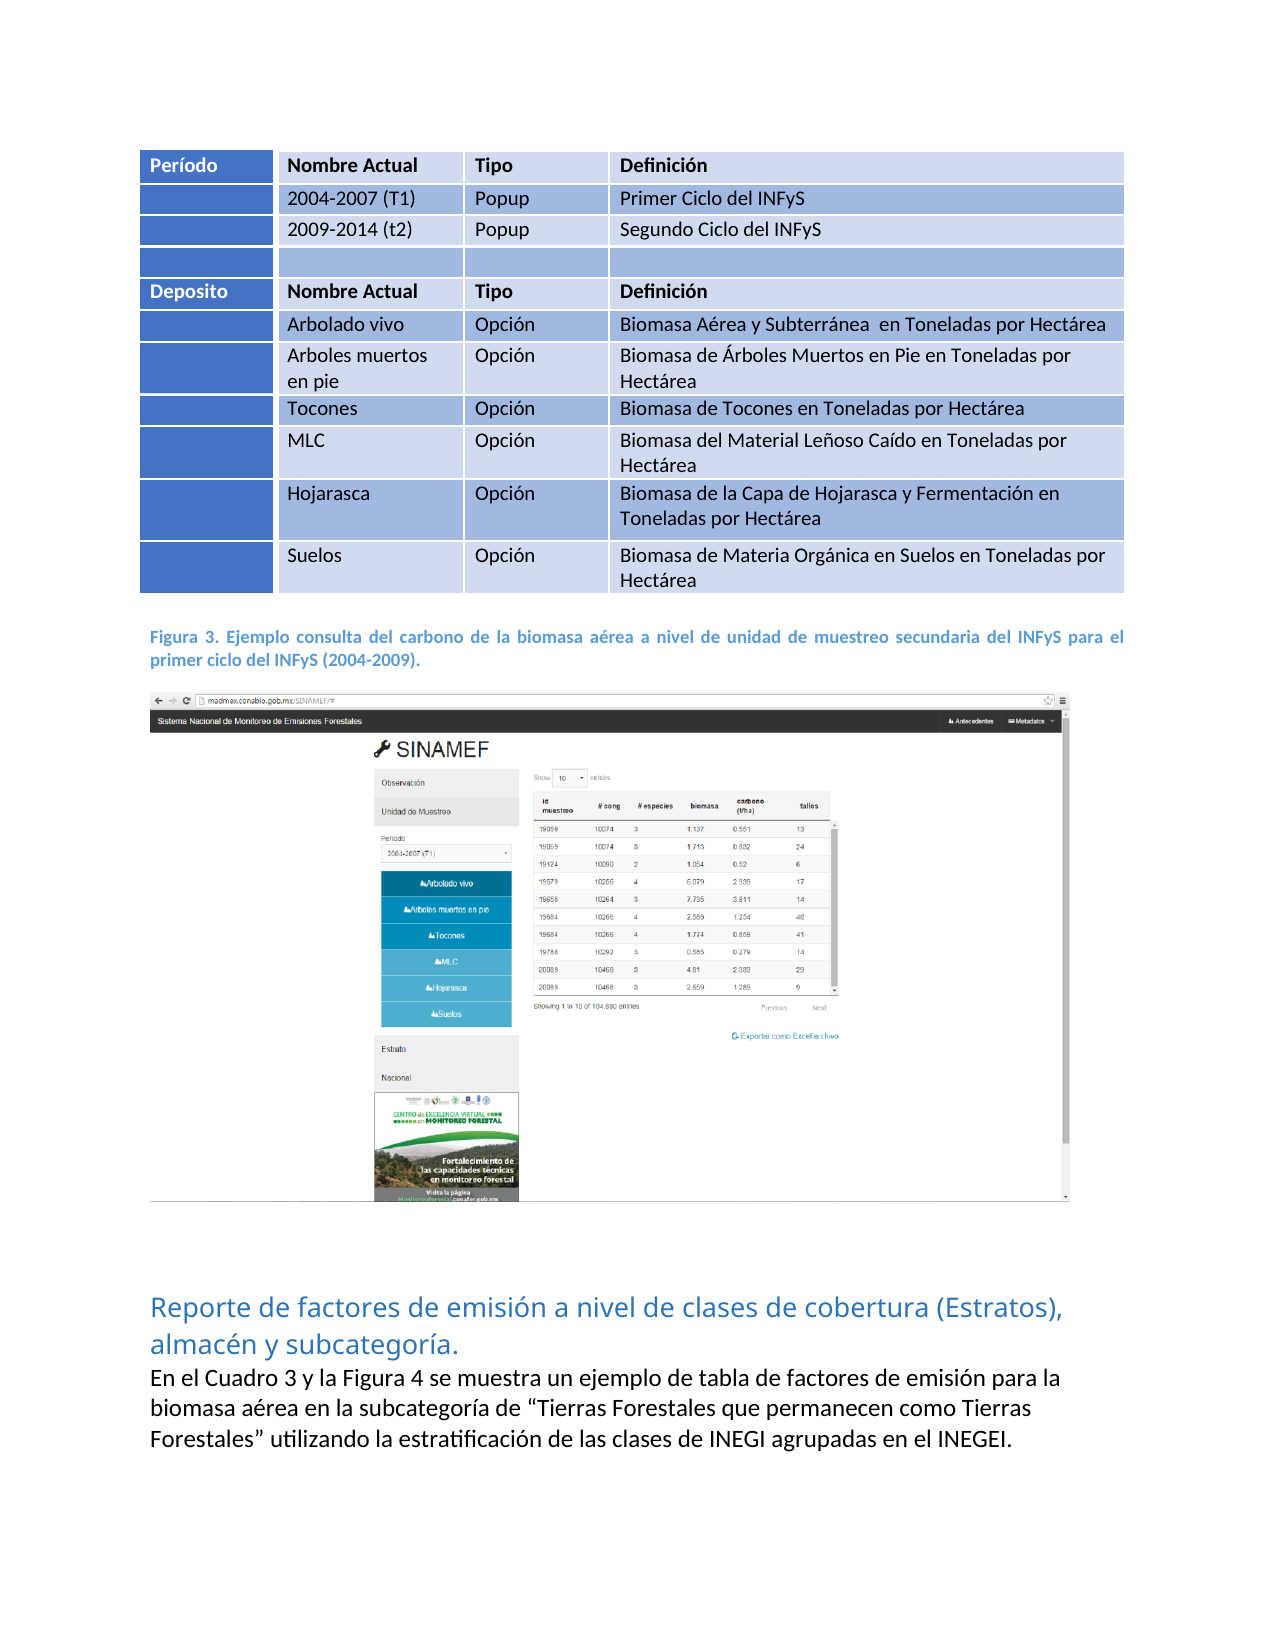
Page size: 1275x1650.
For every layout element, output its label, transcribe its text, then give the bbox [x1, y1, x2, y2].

table_cell Opción [465, 427, 608, 478]
table_cell Nombre Actual [279, 279, 463, 309]
table_cell [140, 427, 273, 478]
table_cell Suelos [279, 542, 463, 593]
table_cell 2004-2007 (T1) [279, 185, 463, 214]
table_cell [140, 542, 273, 593]
table_cell Biomasa Aérea y Subterránea en Toneladas por Hectárea [610, 311, 1124, 341]
table_cell Biomasa de Árboles Muertos en Pie en Toneladas por Hectárea [610, 343, 1124, 393]
table_cell Definición [610, 279, 1124, 309]
table_cell Deposito [140, 279, 273, 309]
table_cell [140, 396, 273, 425]
table_cell Período [140, 150, 273, 183]
table_cell Primer Ciclo del INFyS [610, 185, 1124, 214]
table_cell Popup [465, 216, 608, 245]
table_cell Tocones [279, 396, 463, 425]
table_cell Nombre Actual [279, 152, 463, 183]
table_cell Opción [465, 542, 608, 593]
text Figura 3. Ejemplo consulta del carbono de la biomasa aérea a nivel de unidad de muestreo secundaria del INFyS para el primer ciclo del INFyS (2004-2009). [150, 626, 1125, 672]
picture [150, 692, 1071, 1202]
table_cell Popup [465, 185, 608, 214]
table_cell Tipo [465, 152, 608, 183]
table_cell [140, 248, 273, 277]
table_cell [140, 216, 273, 245]
table_cell [610, 248, 1124, 277]
table_cell [140, 480, 273, 540]
table_cell Opción [465, 311, 608, 341]
table_cell [140, 311, 273, 341]
table_cell Biomasa de la Capa de Hojarasca y Fermentación en Toneladas por Hectárea [610, 480, 1124, 540]
table_cell 2009-2014 (t2) [279, 216, 463, 245]
table_cell [465, 248, 608, 277]
table_cell Arbolado vivo [279, 311, 463, 341]
table_cell Opción [465, 396, 608, 425]
table_cell [140, 343, 273, 393]
text En el Cuadro 3 y la Figura 4 se muestra un ejemplo de tabla de factores de emisión para la biomasa aérea en la subcategoría de “Tierras Forestales que permanecen como Tierras Forestales” utilizando la estratificación de las clases de INEGI agrupadas en el INEGEI. [150, 1362, 1125, 1454]
table_cell Segundo Ciclo del INFyS [610, 216, 1124, 245]
table_cell Definición [610, 152, 1124, 183]
table_cell Biomasa de Tocones en Toneladas por Hectárea [610, 396, 1124, 425]
table_cell [279, 248, 463, 277]
table_cell MLC [279, 427, 463, 478]
table_cell Tipo [465, 279, 608, 309]
table_cell Arboles muertos en pie [279, 343, 463, 393]
table_cell Biomasa de Materia Orgánica en Suelos en Toneladas por Hectárea [610, 542, 1124, 593]
table_cell Opción [465, 480, 608, 540]
table_cell Opción [465, 343, 608, 393]
table_cell Hojarasca [279, 480, 463, 540]
subtitle Reporte de factores de emisión a nivel de clases de cobertura (Estratos), almacén y subcategoría. [150, 1288, 1125, 1362]
table_cell [140, 185, 273, 214]
table_cell Biomasa del Material Leñoso Caído en Toneladas por Hectárea [610, 427, 1124, 478]
